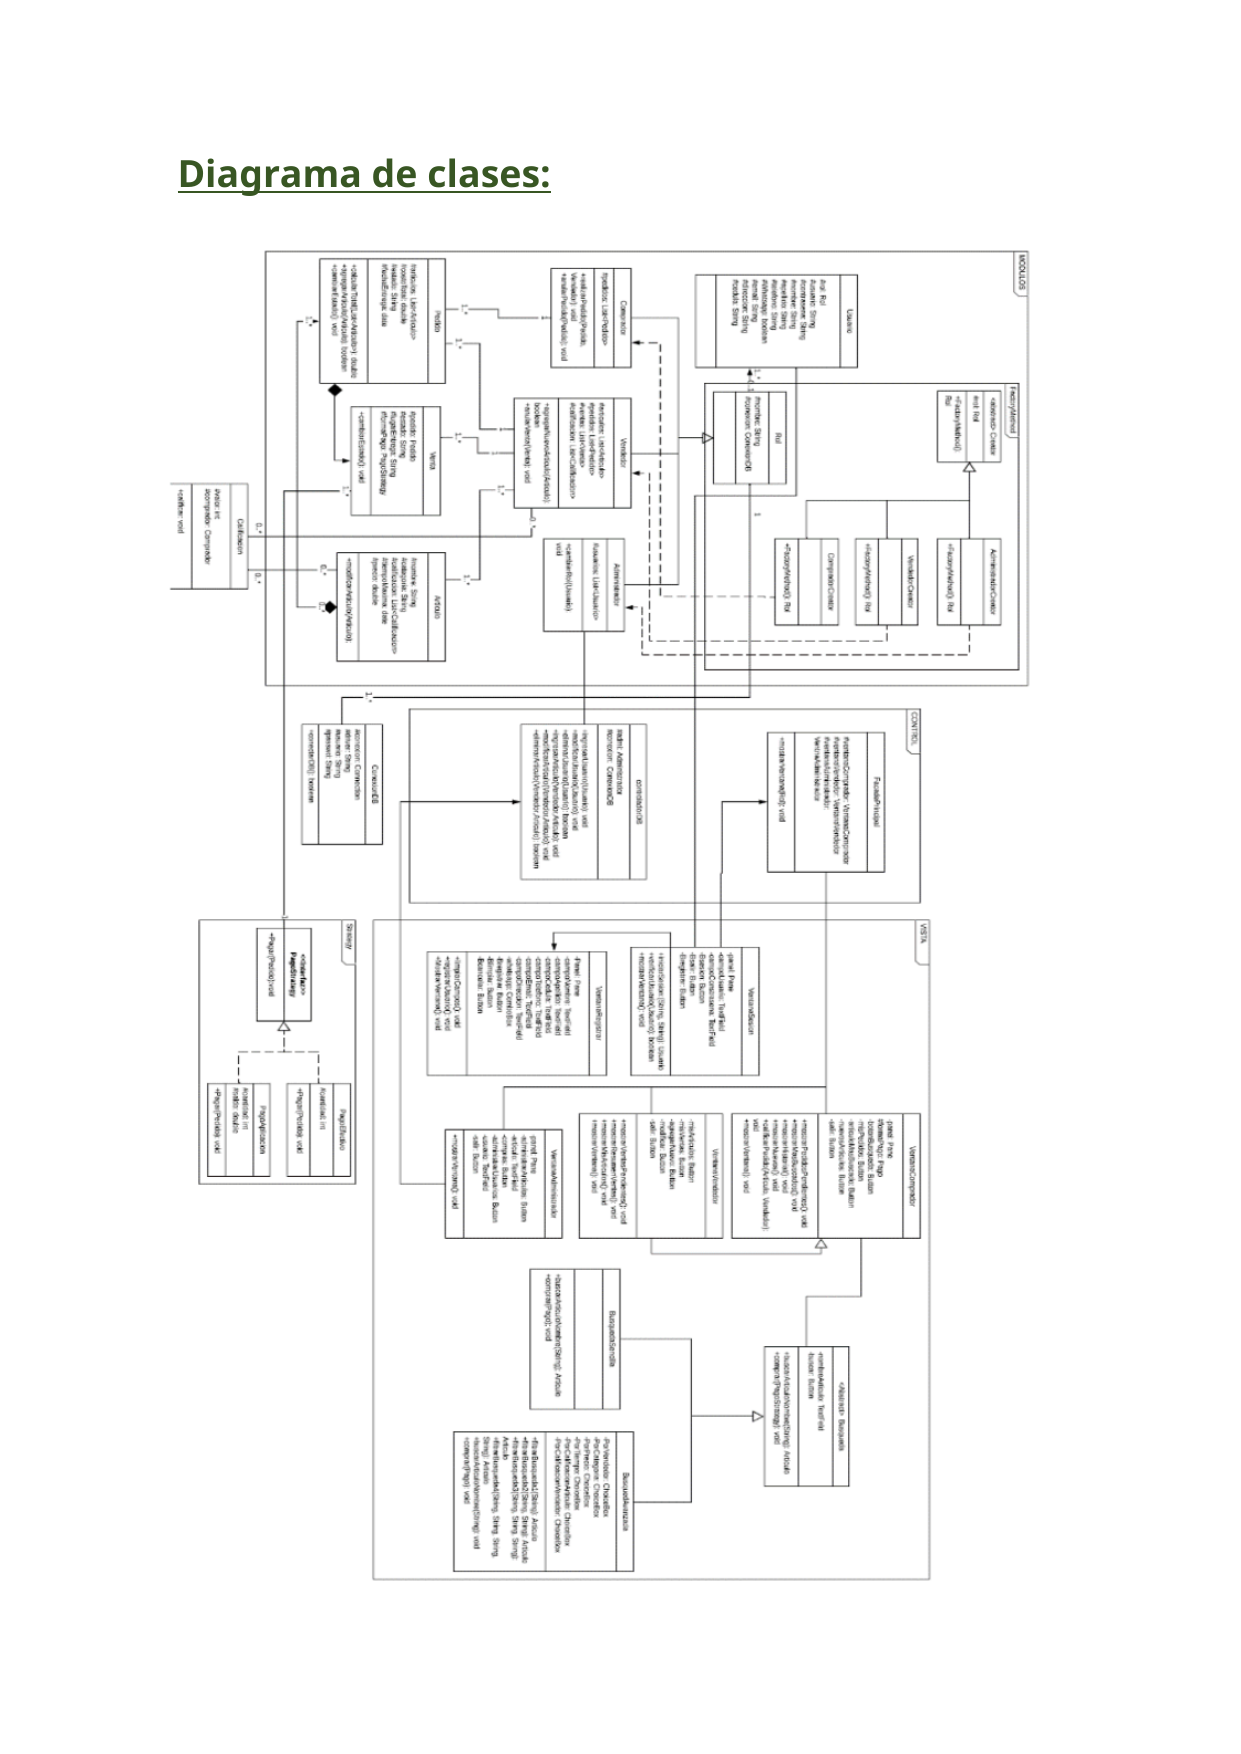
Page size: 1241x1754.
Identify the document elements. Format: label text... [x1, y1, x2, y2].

subtitle Diagrama de clases: [177, 148, 1063, 199]
picture [157, 229, 1043, 1605]
